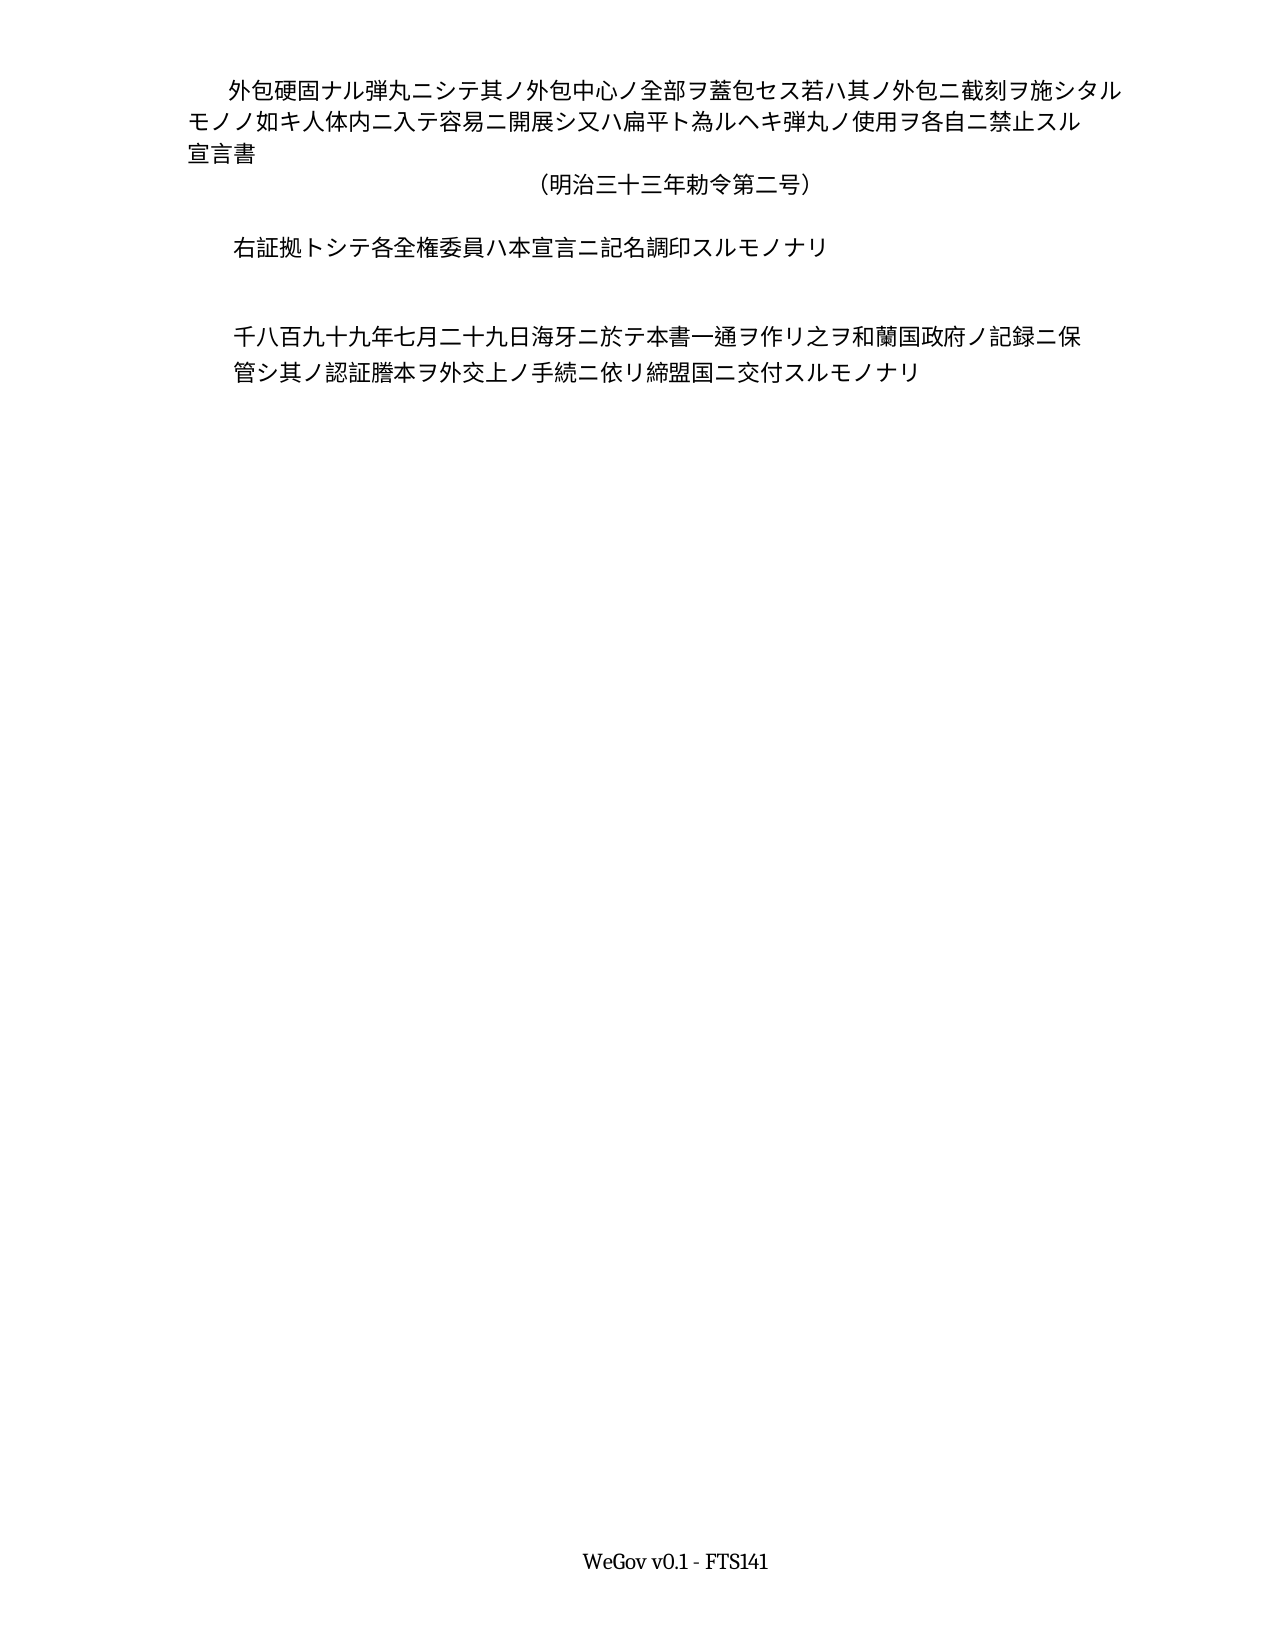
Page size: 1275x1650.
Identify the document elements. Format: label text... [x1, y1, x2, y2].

text 千八百九十九年七月二十九日海牙ニ於テ本書一通ヲ作リ之ヲ和蘭国政府ノ記録ニ保管シ其ノ認証謄本ヲ外交上ノ手続ニ依リ締盟国ニ交付スルモノナリ [233, 321, 1087, 388]
text 右証拠トシテ各全権委員ハ本宣言ニ記名調印スルモノナリ [233, 232, 1087, 263]
